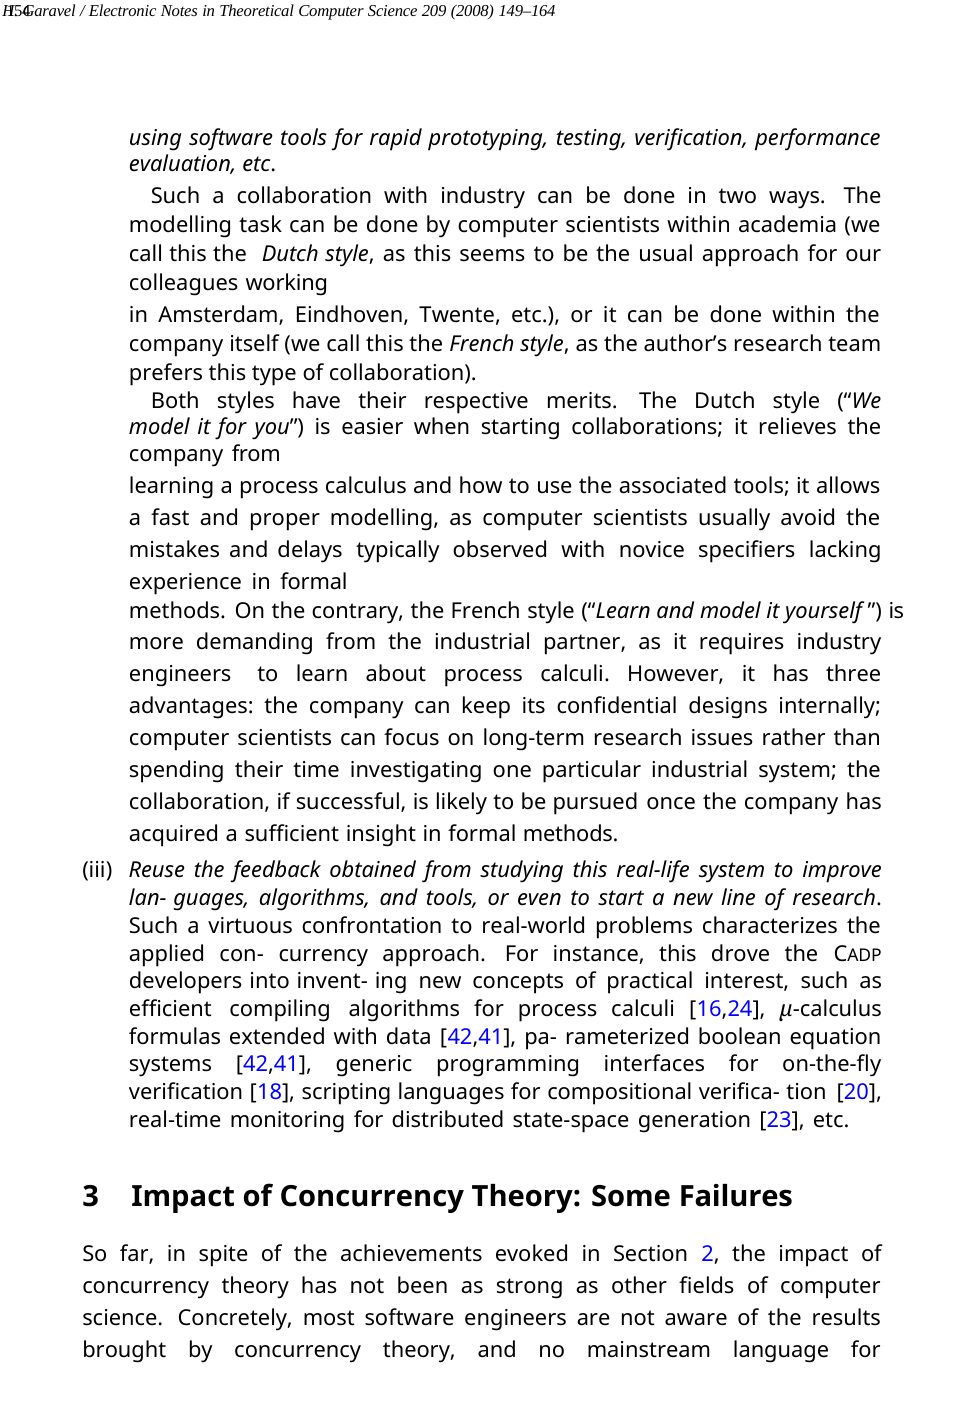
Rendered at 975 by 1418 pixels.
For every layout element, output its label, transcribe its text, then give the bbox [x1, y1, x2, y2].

text using software tools for rapid prototyping, testing, veriﬁcation, performance evaluation, etc. [129, 124, 882, 178]
text learning a process calculus and how to use the associated tools; it allows a fast and proper modelling, as computer scientists usually avoid the mistakes and delays typically observed with novice specifiers lacking experience in formal [129, 469, 882, 596]
text in Amsterdam, Eindhoven, Twente, etc.), or it can be done within the company itself (we call this the French style, as the author’s research team prefers this type of collaboration). [129, 299, 881, 387]
text methods. On the contrary, the French style (“Learn and model it yourself ”) is [129, 598, 904, 624]
subtitle Impact of Concurrency Theory: Some Failures [82, 1175, 904, 1215]
list Reuse the feedback obtained from studying this real-life system to improve lan- guages, algorithms, and tools, or even to start a new line of research. Such a virtuous confrontation to real-world problems characterizes the applied con- currency approach. For instance, this drove the Cadp developers into invent- ing new concepts of practical interest, such as efficient compiling algorithms for process calculi [16,24], μ-calculus formulas extended with data [42,41], pa- rameterized boolean equation systems [42,41], generic programming interfaces for on-the-fly verification [18], scripting languages for compositional verifica- tion [20], real-time monitoring for distributed state-space generation [23], etc. [82, 856, 882, 1133]
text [82, 1238, 882, 1364]
text more demanding from the industrial partner, as it requires industry engineers to learn about process calculi. However, it has three advantages: the company can keep its confidential designs internally; computer scientists can focus on long-term research issues rather than spending their time investigating one particular industrial system; the collaboration, if successful, is likely to be pursued once the company has acquired a sufficient insight in formal methods. [129, 626, 882, 848]
text Both styles have their respective merits. The Dutch style (“We model it for you”) is easier when starting collaborations; it relieves the company from [129, 387, 881, 467]
text Such a collaboration with industry can be done in two ways. The modelling task can be done by computer scientists within academia (we call this the Dutch style, as this seems to be the usual approach for our colleagues working [129, 180, 881, 297]
